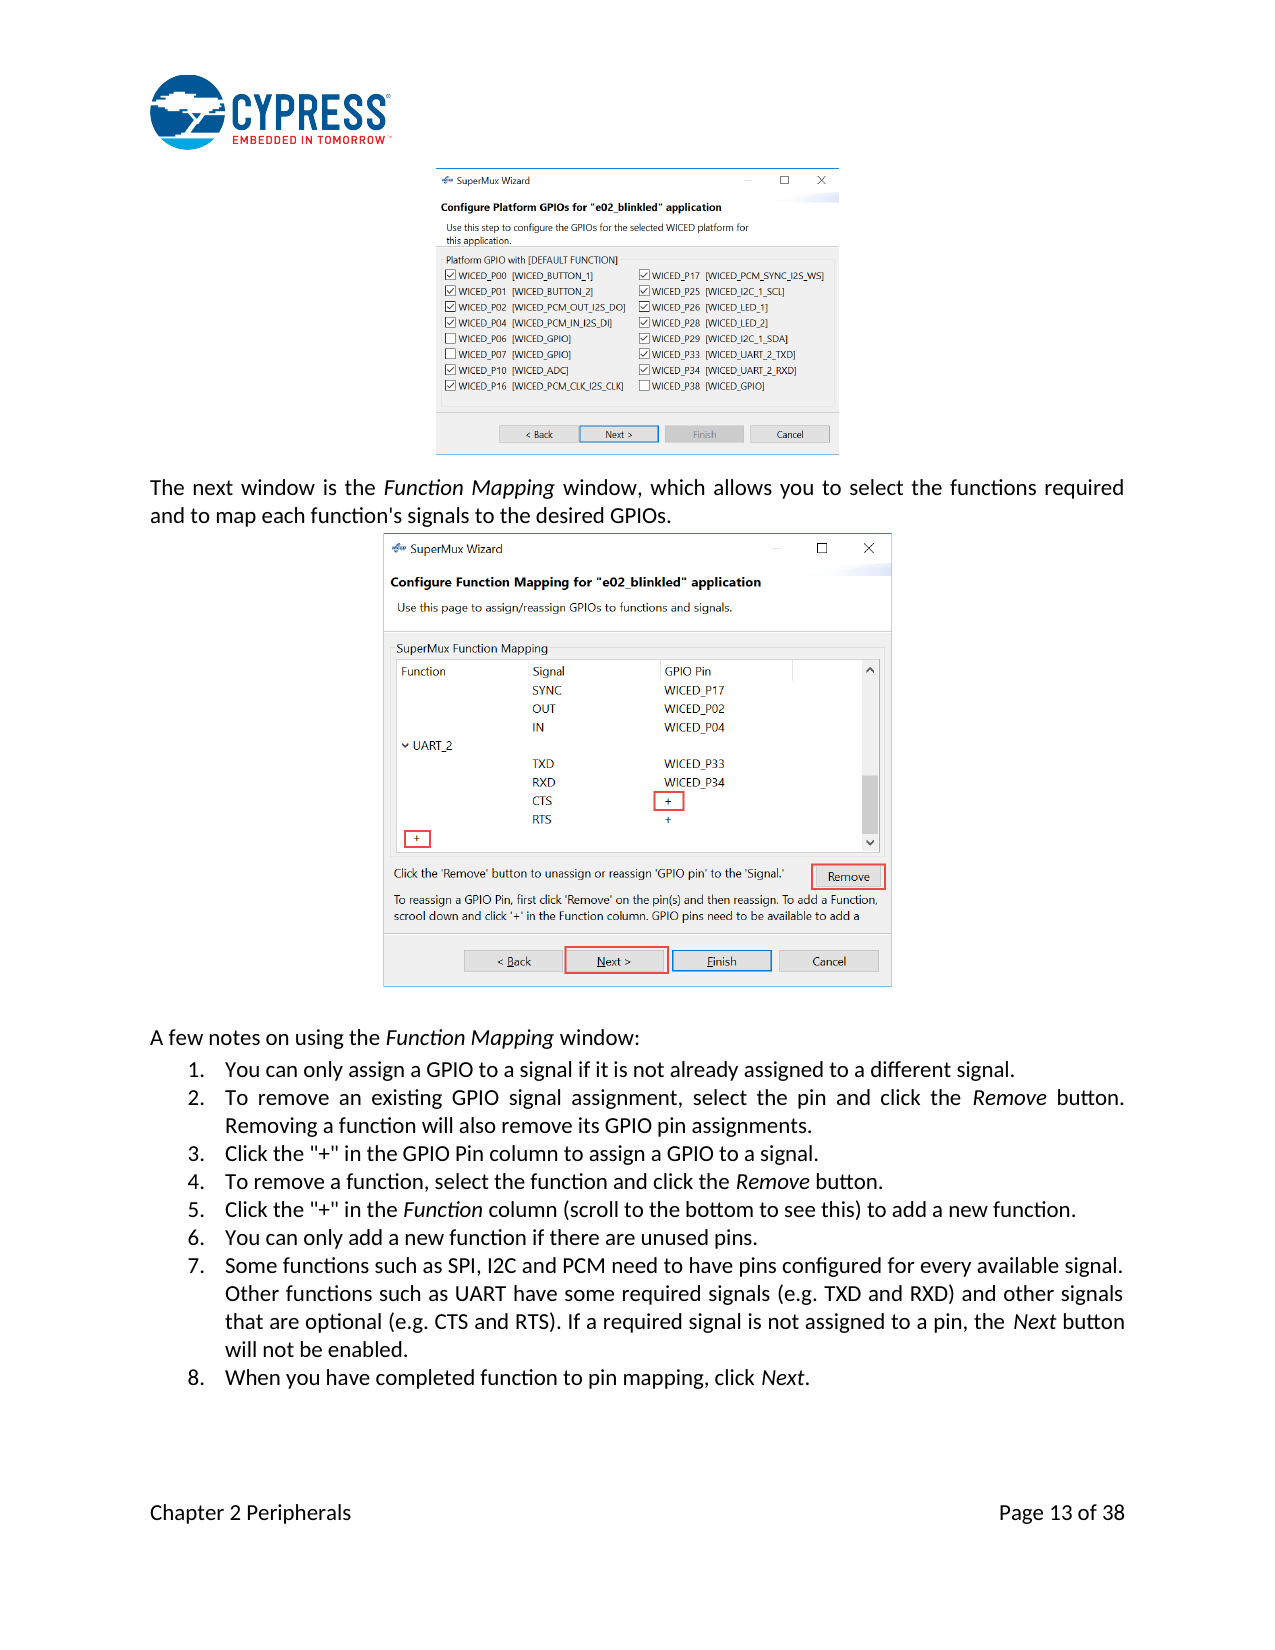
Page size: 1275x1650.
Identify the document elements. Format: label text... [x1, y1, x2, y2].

list To remove a function, select the function and click the Remove button. [187, 1167, 1125, 1195]
picture [383, 533, 892, 987]
text A few notes on using the Function Mapping window: [150, 1023, 1125, 1051]
text The next window is the Function Mapping window, which allows you to select the functions required and to map each function's signals to the desired GPIOs. [150, 473, 1125, 529]
list Click the "+" in the GPIO Pin column to assign a GPIO to a signal. [187, 1139, 1125, 1167]
list Click the "+" in the Function column (scroll to the bottom to see this) to add a new function. [187, 1195, 1125, 1223]
list You can only assign a GPIO to a signal if it is not already assigned to a different signal. [187, 1055, 1125, 1083]
list You can only add a new function if there are unused pins. [187, 1223, 1125, 1251]
picture [150, 75, 392, 150]
picture [436, 168, 839, 455]
list Some functions such as SPI, I2C and PCM need to have pins configured for every available signal. Other functions such as UART have some required signals (e.g. TXD and RXD) and other signals that are optional (e.g. CTS and RTS). If a required signal is not assigned to a pin, the Next button will not be enabled. [187, 1251, 1125, 1363]
list When you have completed function to pin mapping, click Next. [187, 1363, 1125, 1391]
list To remove an existing GPIO signal assignment, select the pin and click the Remove button. Removing a function will also remove its GPIO pin assignments. [187, 1083, 1125, 1139]
